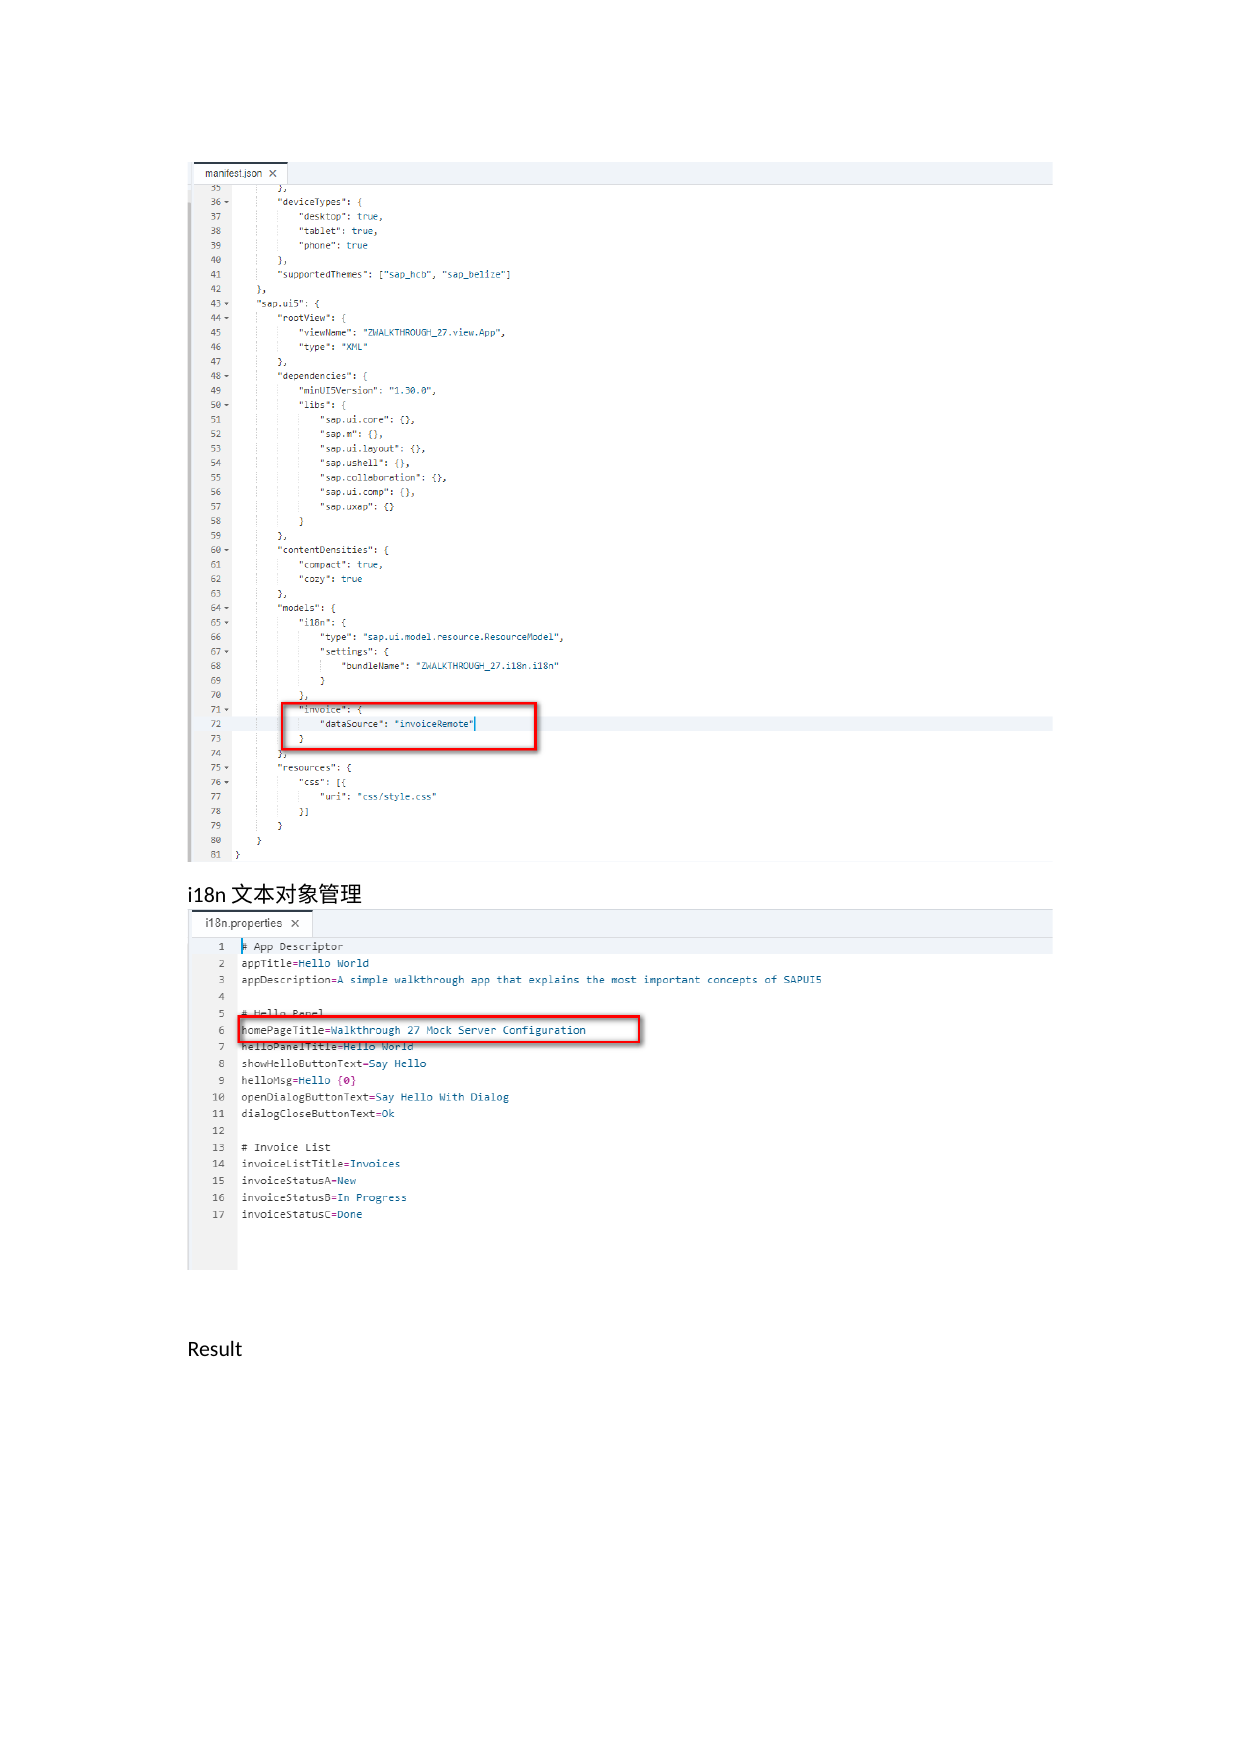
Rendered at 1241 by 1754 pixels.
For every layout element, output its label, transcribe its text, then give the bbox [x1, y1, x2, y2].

text Result [187, 1332, 1053, 1364]
picture [187, 909, 1053, 1270]
text i18n 文本对象管理 [187, 877, 1053, 909]
picture [187, 162, 1053, 862]
